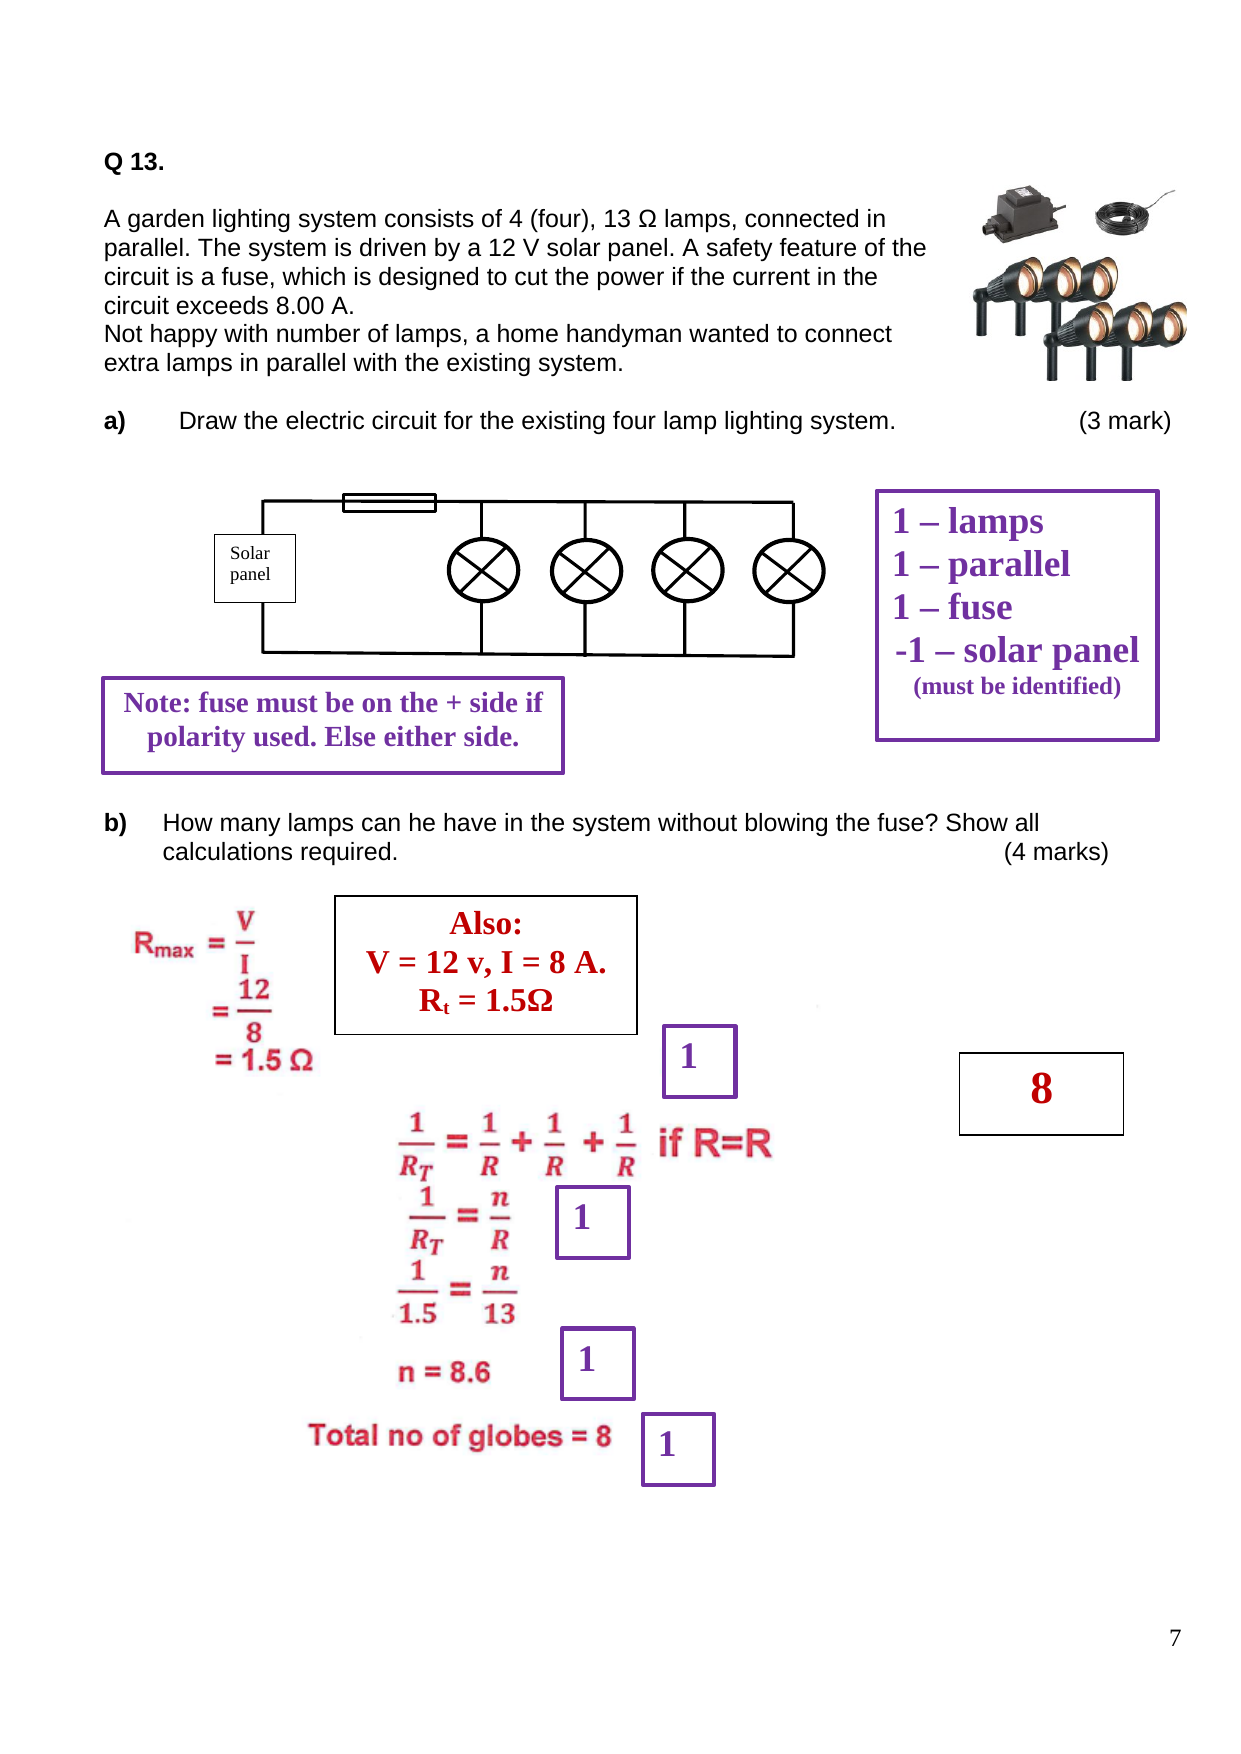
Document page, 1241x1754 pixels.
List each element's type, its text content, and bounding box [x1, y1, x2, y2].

text b) How many lamps can he have in the system without blowing the fuse? Show all calculations required. (4 marks) [103, 808, 1181, 866]
text Q 13. [103, 147, 1181, 176]
text A garden lighting system consists of 4 (four), 13 Ω lamps, connected in parallel. The system is driven by a 12 V solar panel. A safety feature of the circuit is a fuse, which is designed to cut the power if the current in the circuit exceeds 8.00 A. [103, 204, 968, 319]
picture [968, 162, 1187, 381]
text a) Draw the electric circuit for the existing four lamp lighting system. (3 mark) [103, 406, 1181, 434]
text Not happy with number of lamps, a home handyman wanted to connect extra lamps in parallel with the existing system. [103, 319, 968, 377]
